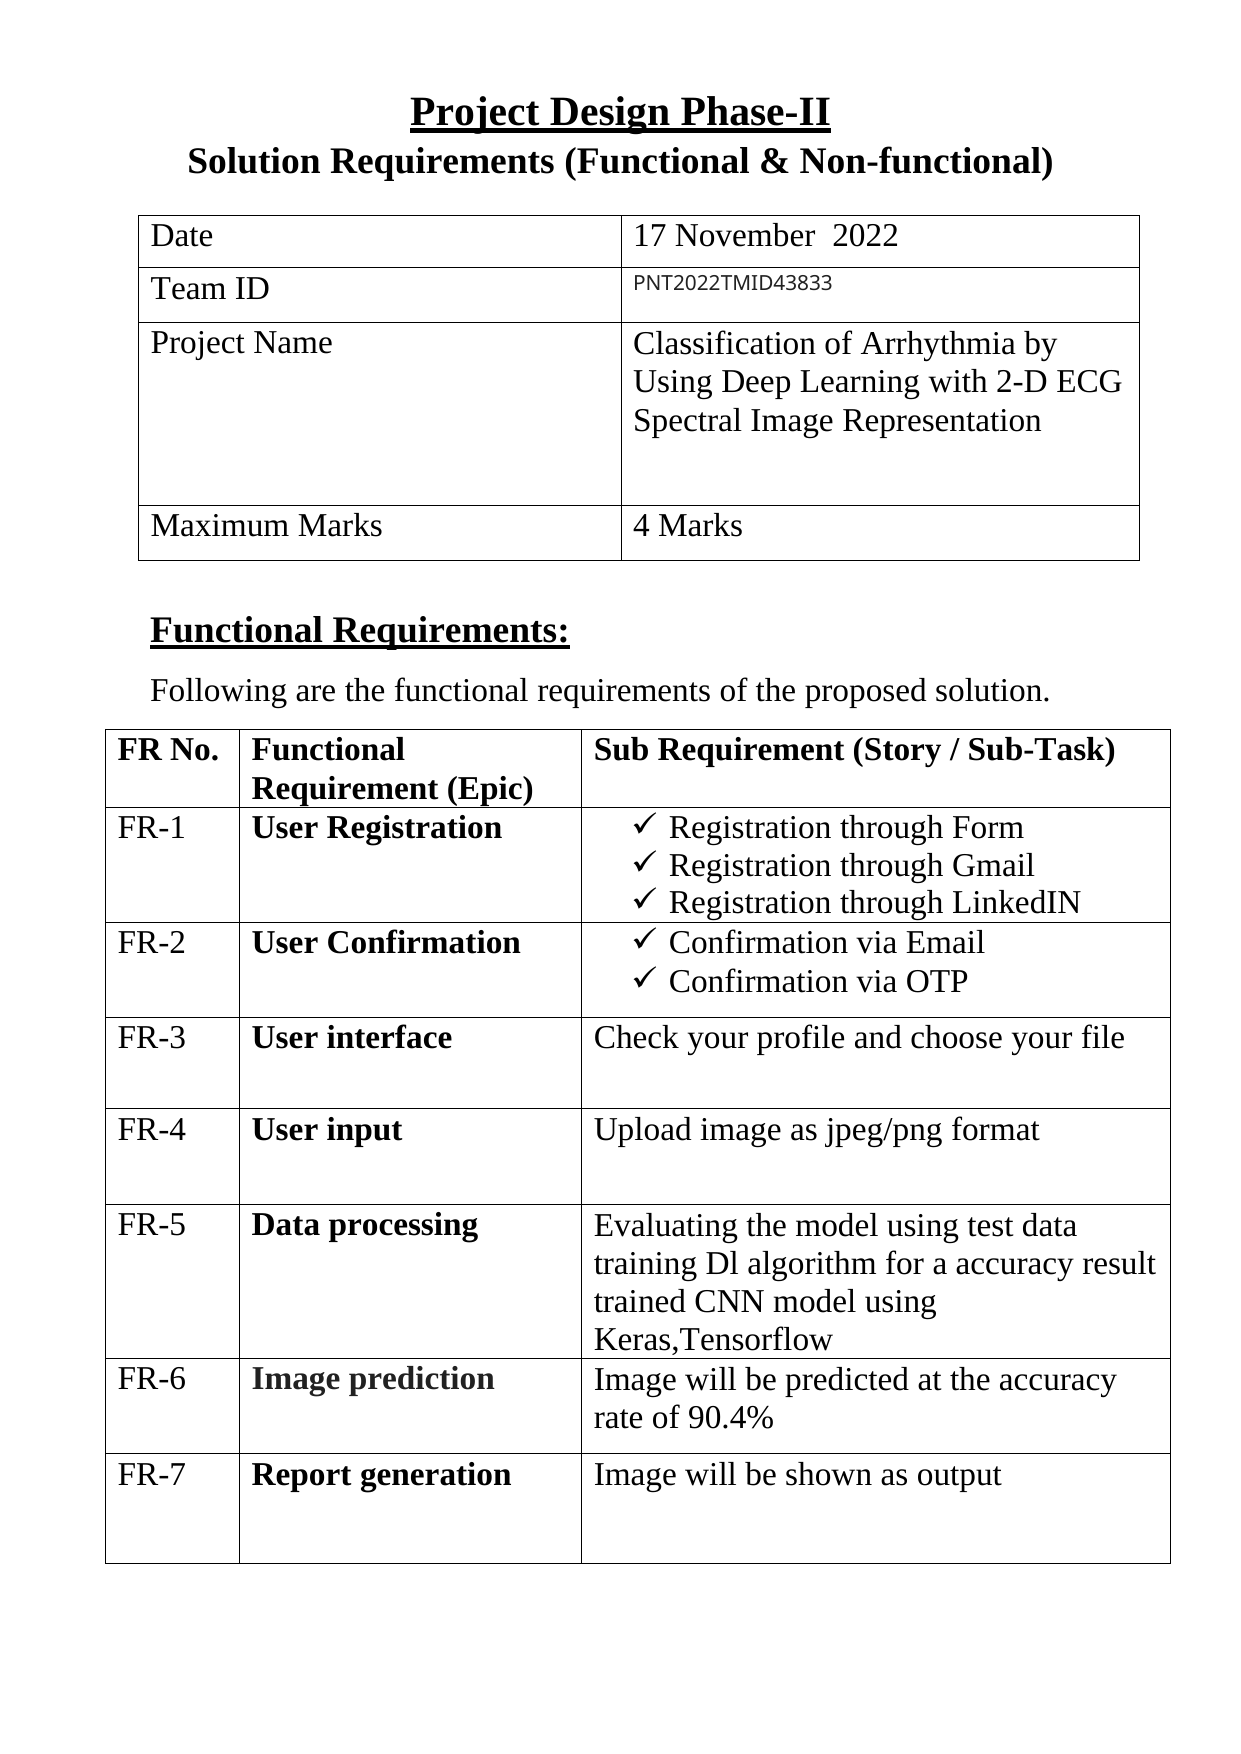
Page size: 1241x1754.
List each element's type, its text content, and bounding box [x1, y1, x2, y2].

table_cell Classification of Arrhythmia by Using Deep Learning with 2-D ECG Spectral Image Representation [622, 323, 1139, 504]
table_cell FR-6 [106, 1359, 239, 1453]
table_header Functional Requirement (Epic) [240, 730, 581, 807]
table_cell Upload image as jpeg/png format [582, 1109, 1170, 1204]
table_cell FR-5 [106, 1205, 239, 1358]
table_cell FR-7 [106, 1454, 239, 1562]
text Solution Requirements (Functional & Non-functional) [185, 138, 1056, 181]
table_cell PNT2022TMID43833 [622, 268, 1139, 322]
table_cell Team ID [139, 268, 621, 322]
title Project Design Phase-II [185, 87, 1056, 135]
text Following are the functional requirements of the proposed solution. [150, 671, 1194, 709]
table_cell Evaluating the model using test data training Dl algorithm for a accuracy result trained CNN model using Keras,Tensorflow [582, 1205, 1170, 1358]
table_cell Maximum Marks [139, 506, 621, 560]
table_header 17 November 2022 [622, 216, 1139, 267]
table_cell User Registration [240, 808, 581, 922]
table_cell Registration through Form Registration through Gmail Registration through LinkedIN [582, 808, 1170, 922]
table_cell Project Name [139, 323, 621, 504]
table_cell FR-2 [106, 923, 239, 1017]
table_cell User input [240, 1109, 581, 1204]
table_cell FR-4 [106, 1109, 239, 1204]
table_cell Data processing [240, 1205, 581, 1358]
table_cell User Confirmation [240, 923, 581, 1017]
table_cell Image will be shown as output [582, 1454, 1170, 1562]
table_cell Report generation [240, 1454, 581, 1562]
table_cell FR-3 [106, 1018, 239, 1108]
table_cell Image will be predicted at the accuracy rate of 90.4% [582, 1359, 1170, 1453]
table_cell Confirmation via Email Confirmation via OTP [582, 923, 1170, 1017]
table_header FR No. [106, 730, 239, 807]
table_header Date [139, 216, 621, 267]
table_cell Check your profile and choose your file [582, 1018, 1170, 1108]
table_cell Image prediction [240, 1359, 581, 1453]
text Functional Requirements: [150, 608, 1194, 651]
table_cell User interface [240, 1018, 581, 1108]
table_header Sub Requirement (Story / Sub-Task) [582, 730, 1170, 807]
table_cell FR-1 [106, 808, 239, 922]
table_cell 4 Marks [622, 506, 1139, 560]
